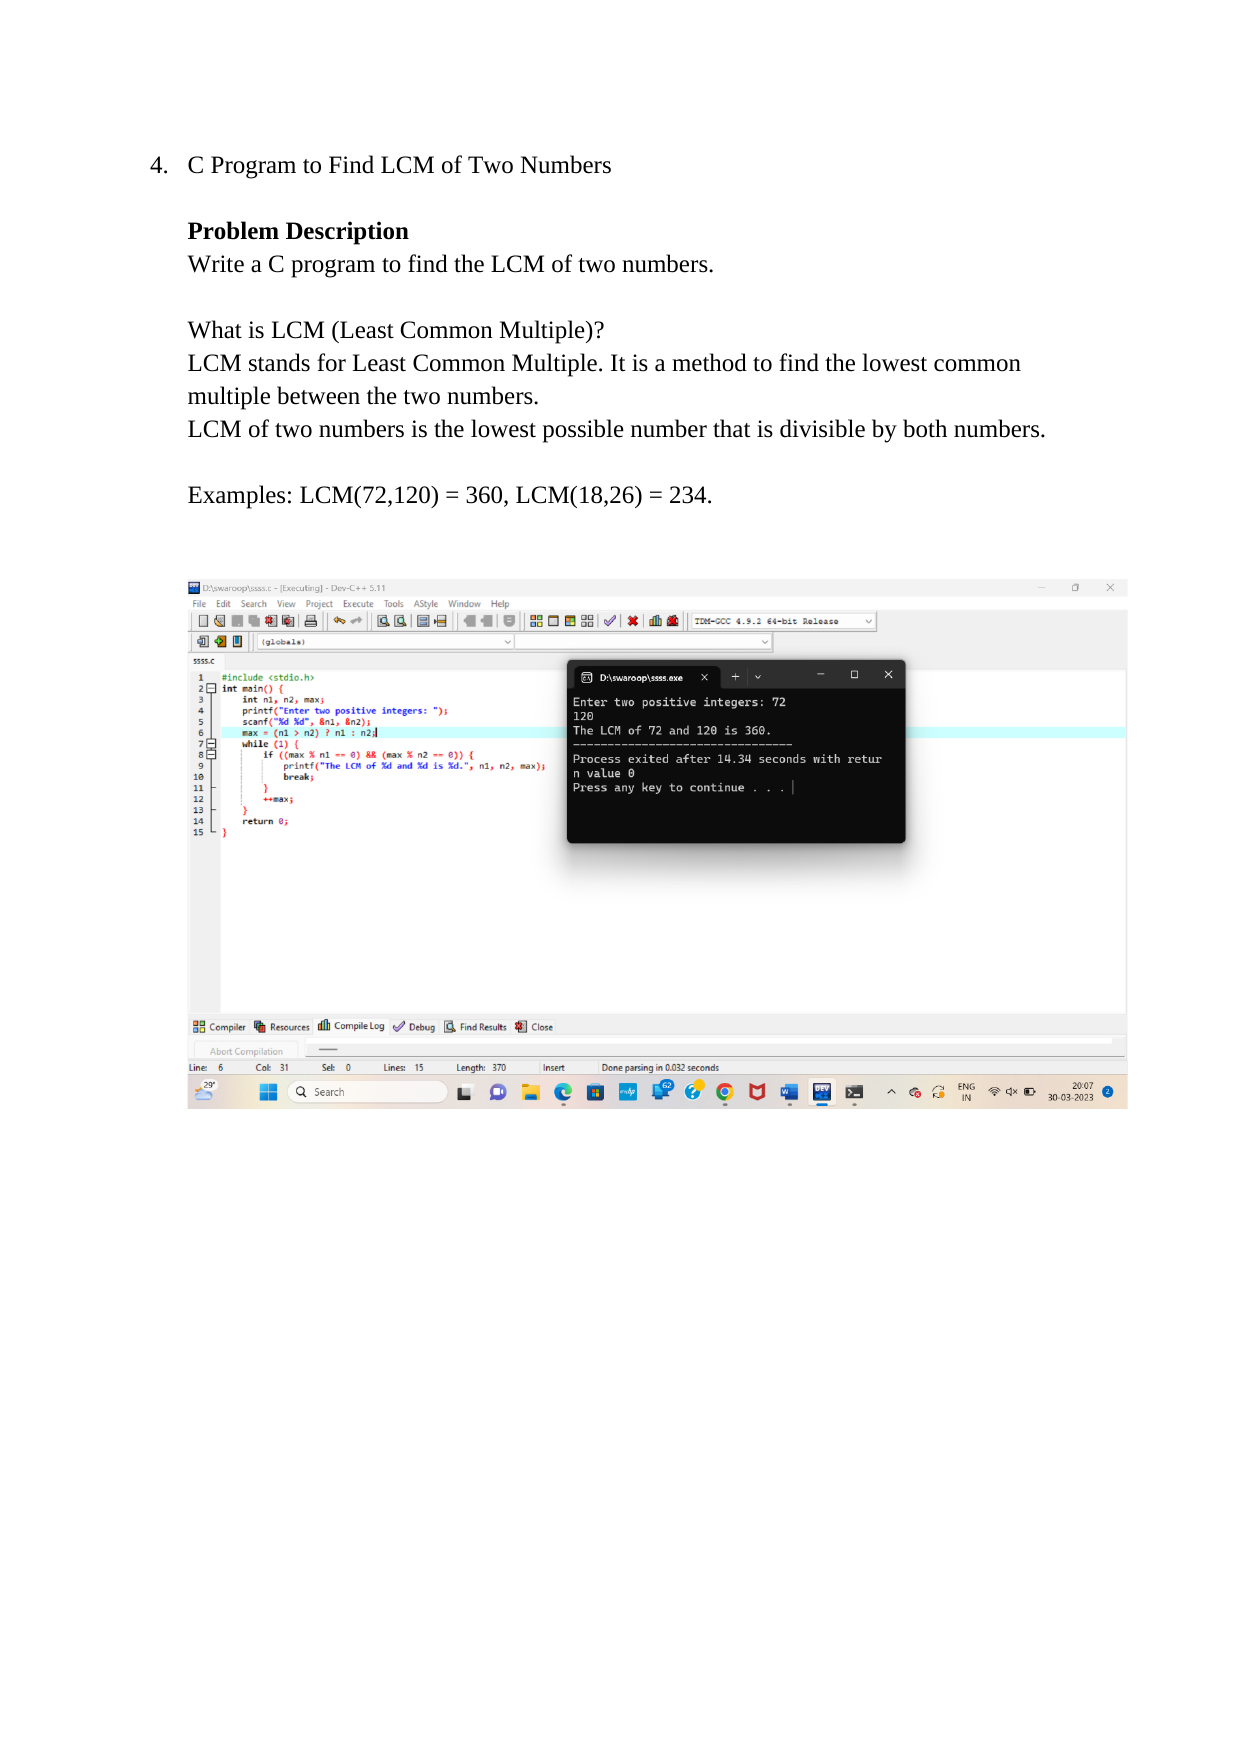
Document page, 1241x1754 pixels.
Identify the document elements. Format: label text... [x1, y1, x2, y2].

list C Program to Find LCM of Two Numbers [150, 150, 1090, 179]
list Problem Description [187, 216, 1090, 245]
list What is LCM (Least Common Multiple)? LCM stands for Least Common Multiple. It is a method to find the lowest common multiple between the two numbers. LCM of two numbers is the lowest possible number that is divisible by both numbers. [187, 315, 1090, 443]
picture [187, 579, 1128, 1109]
list Examples: LCM(72,120) = 360, LCM(18,26) = 234. [187, 480, 1090, 509]
list Write a C program to find the LCM of two numbers. [187, 249, 1090, 278]
